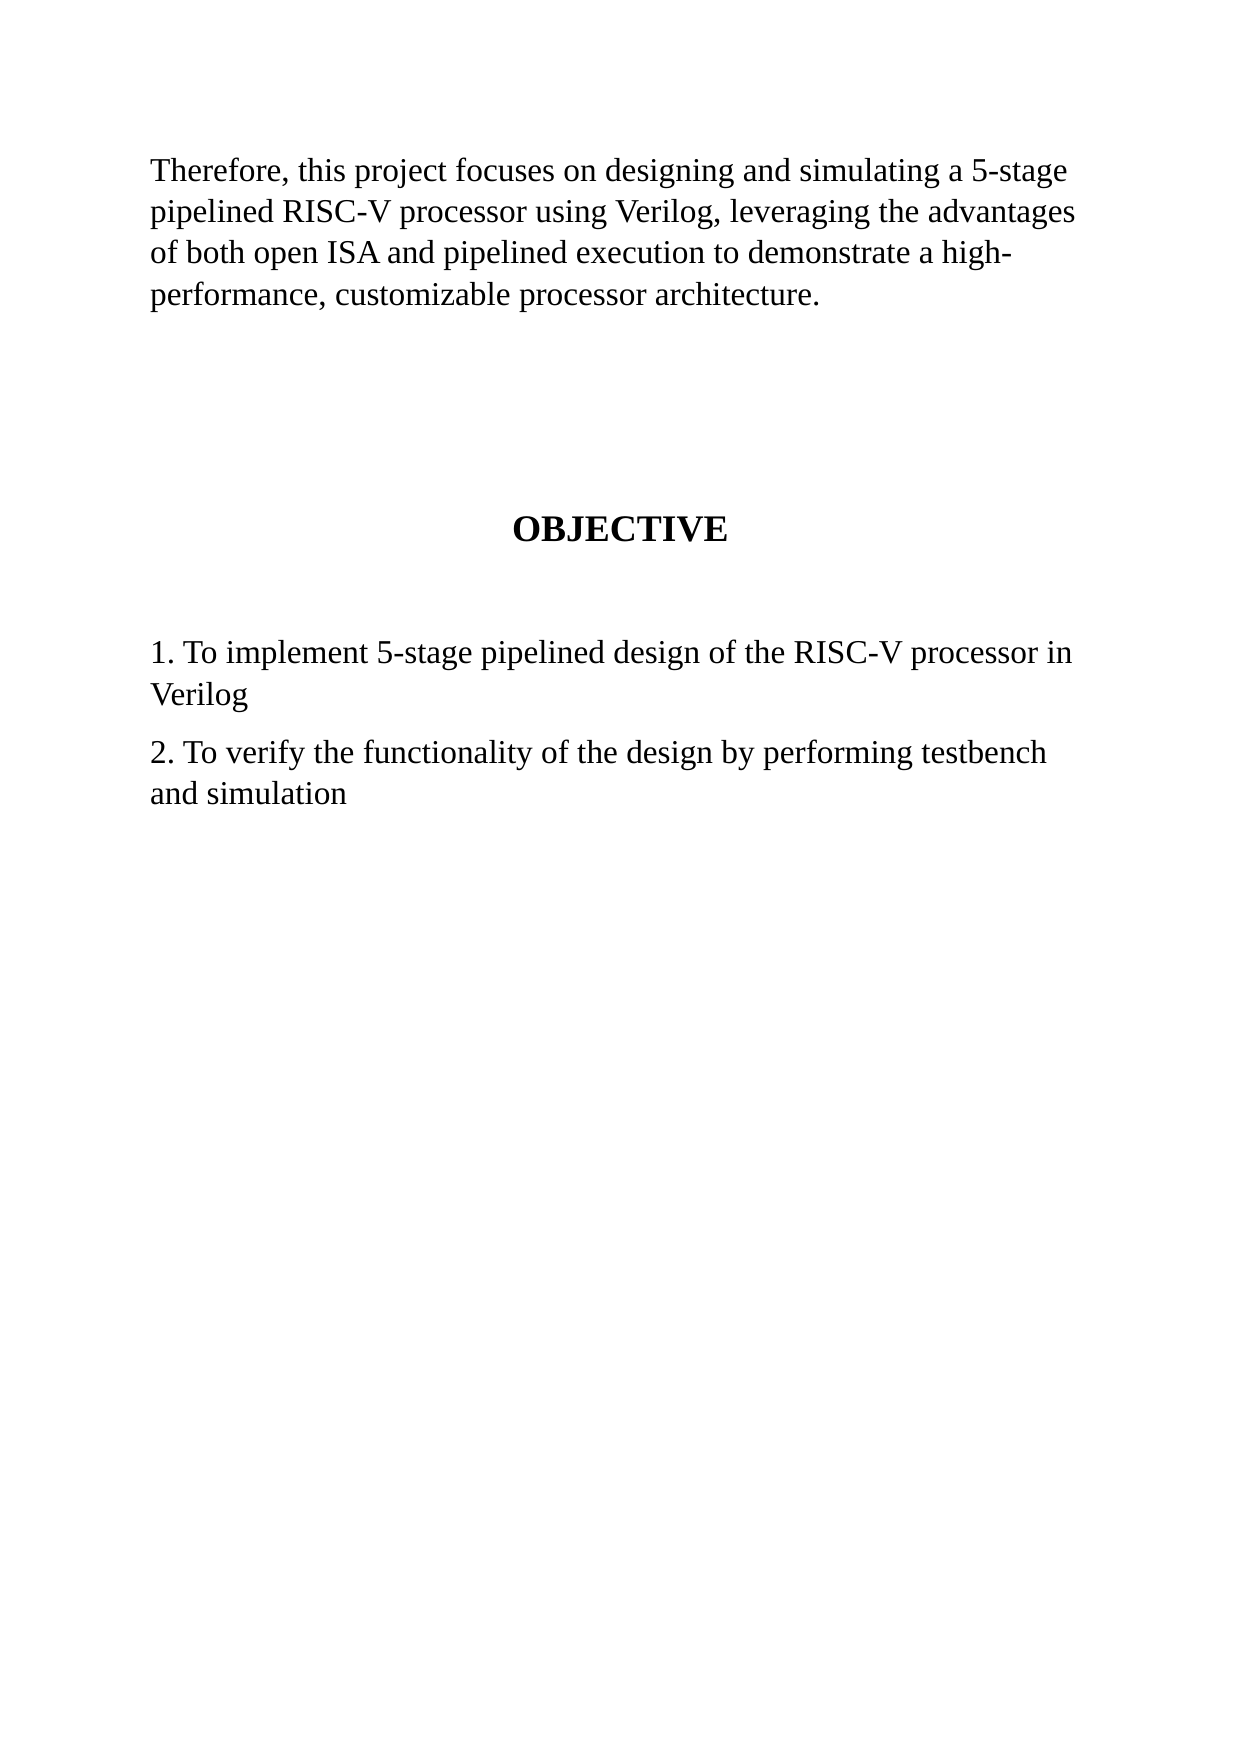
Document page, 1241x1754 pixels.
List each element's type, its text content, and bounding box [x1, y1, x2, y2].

text 2. To verify the functionality of the design by performing testbench and simulation [150, 732, 1090, 812]
text 1. To implement 5-stage pipelined design of the RISC-V processor in Verilog [150, 633, 1090, 712]
text Therefore, this project focuses on designing and simulating a 5-stage pipelined RISC-V processor using Verilog, leveraging the advantages of both open ISA and pipelined execution to demonstrate a high-performance, customizable processor architecture. [150, 150, 1090, 312]
text OBJECTIVE [150, 506, 1090, 549]
